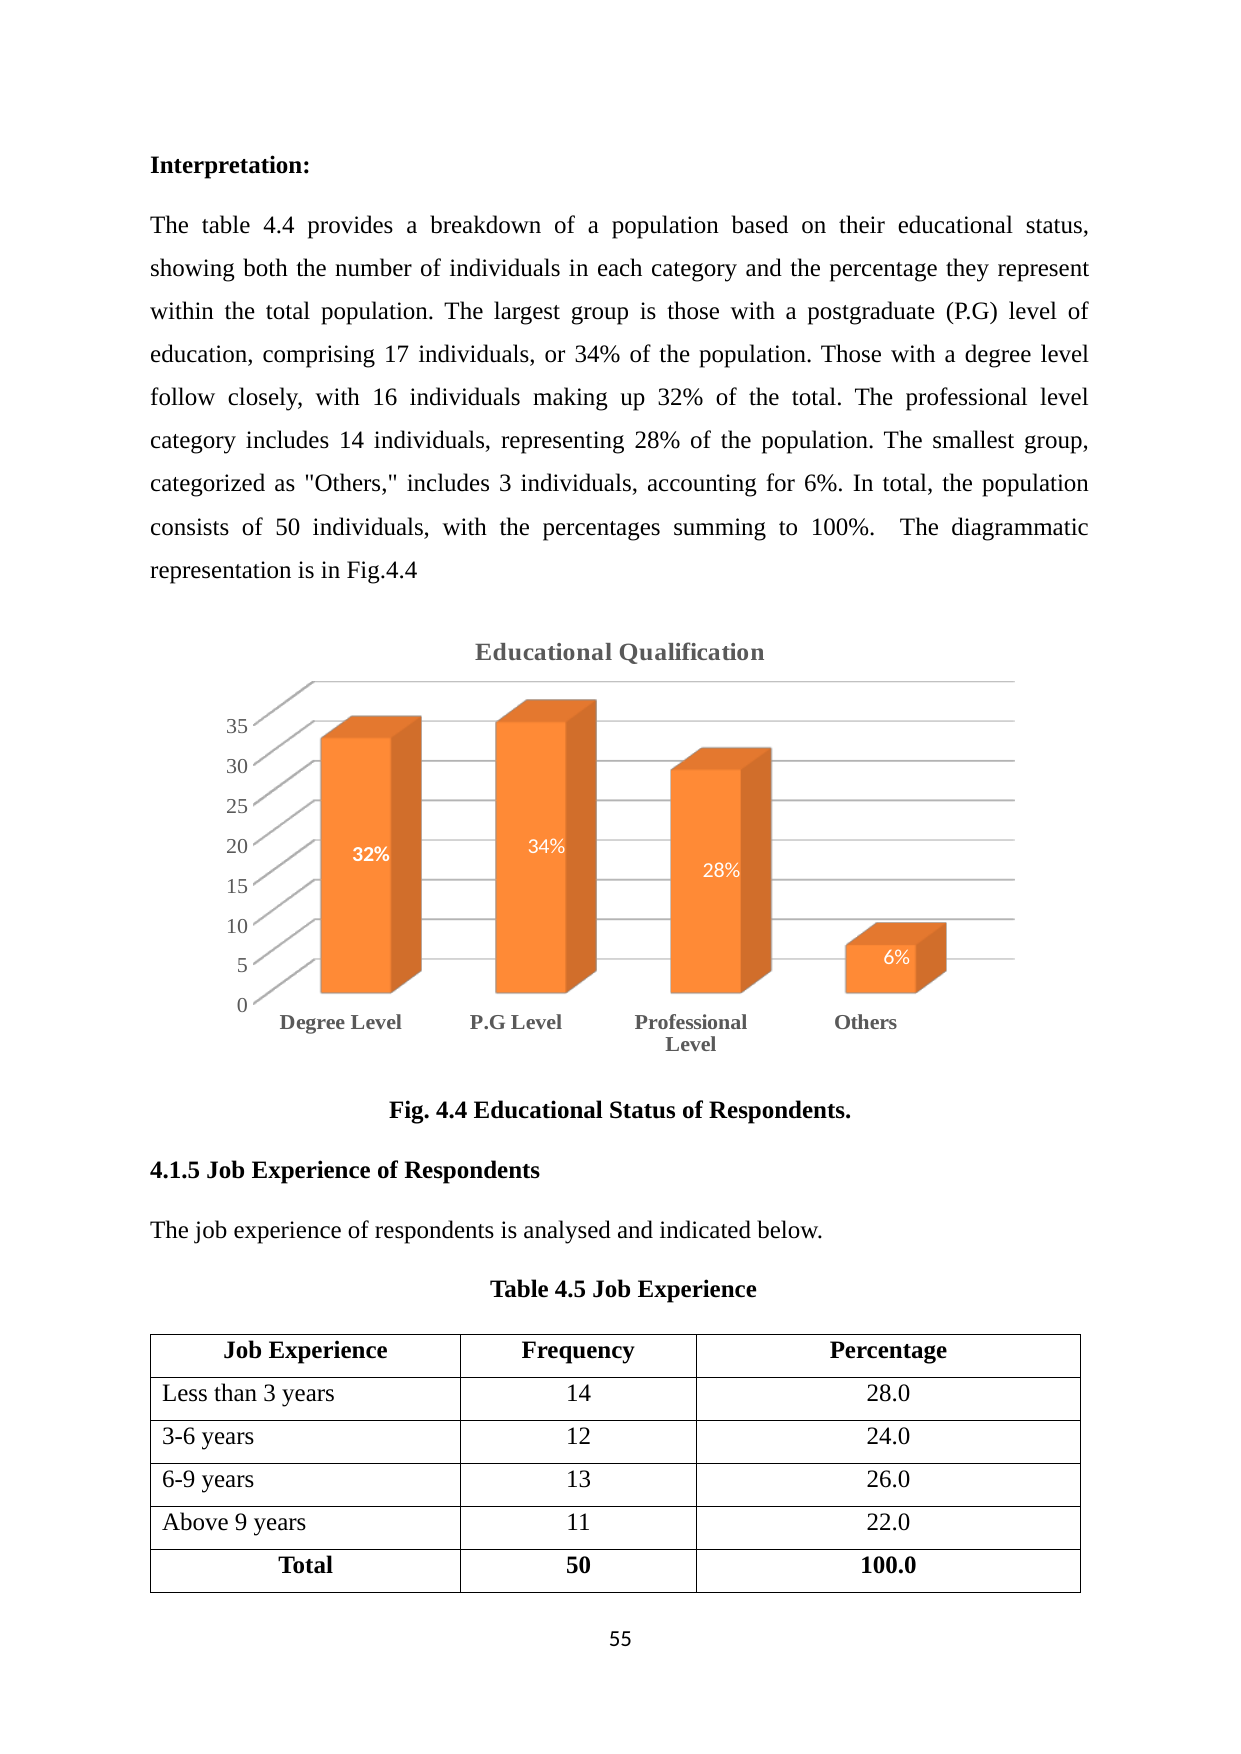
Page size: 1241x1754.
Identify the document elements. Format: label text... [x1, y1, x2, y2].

table_cell 12 [461, 1421, 696, 1463]
table_cell 28.0 [697, 1378, 1080, 1420]
table_cell 14 [461, 1378, 696, 1420]
text The table 4.4 provides a breakdown of a population based on their educational status, showing both the number of individuals in each category and the percentage they represent within the total population. The largest group is those with a postgraduate (P.G) level of education, comprising 17 individuals, or 34% of the population. Those with a degree level follow closely, with 16 individuals making up 32% of the total. The professional level category includes 14 individuals, representing 28% of the population. The smallest group, categorized as "Others," includes 3 individuals, accounting for 6%. In total, the population consists of 50 individuals, with the percentages summing to 100%. The diagrammatic representation is in Fig.4.4 [150, 210, 1090, 583]
table_header Percentage [697, 1335, 1080, 1377]
table_cell 50 [461, 1550, 696, 1592]
table_cell Less than 3 years [151, 1378, 460, 1420]
table_header Frequency [461, 1335, 696, 1377]
table_cell 13 [461, 1464, 696, 1506]
text Interpretation: [150, 150, 1090, 179]
table_header Job Experience [151, 1335, 460, 1377]
table_cell Above 9 years [151, 1507, 460, 1549]
table_cell 24.0 [697, 1421, 1080, 1463]
table_cell 11 [461, 1507, 696, 1549]
text Fig. 4.4 Educational Status of Respondents. [150, 1095, 1090, 1124]
table_cell 26.0 [697, 1464, 1080, 1506]
text The job experience of respondents is analysed and indicated below. [150, 1215, 1090, 1243]
table_cell 3-6 years [151, 1421, 460, 1463]
text 4.1.5 Job Experience of Respondents [150, 1155, 1090, 1184]
table_cell Total [151, 1550, 460, 1592]
text Table 4.5 Job Experience [150, 1274, 1090, 1303]
table_cell 22.0 [697, 1507, 1080, 1549]
table_cell 100.0 [697, 1550, 1080, 1592]
table_cell 6-9 years [151, 1464, 460, 1506]
